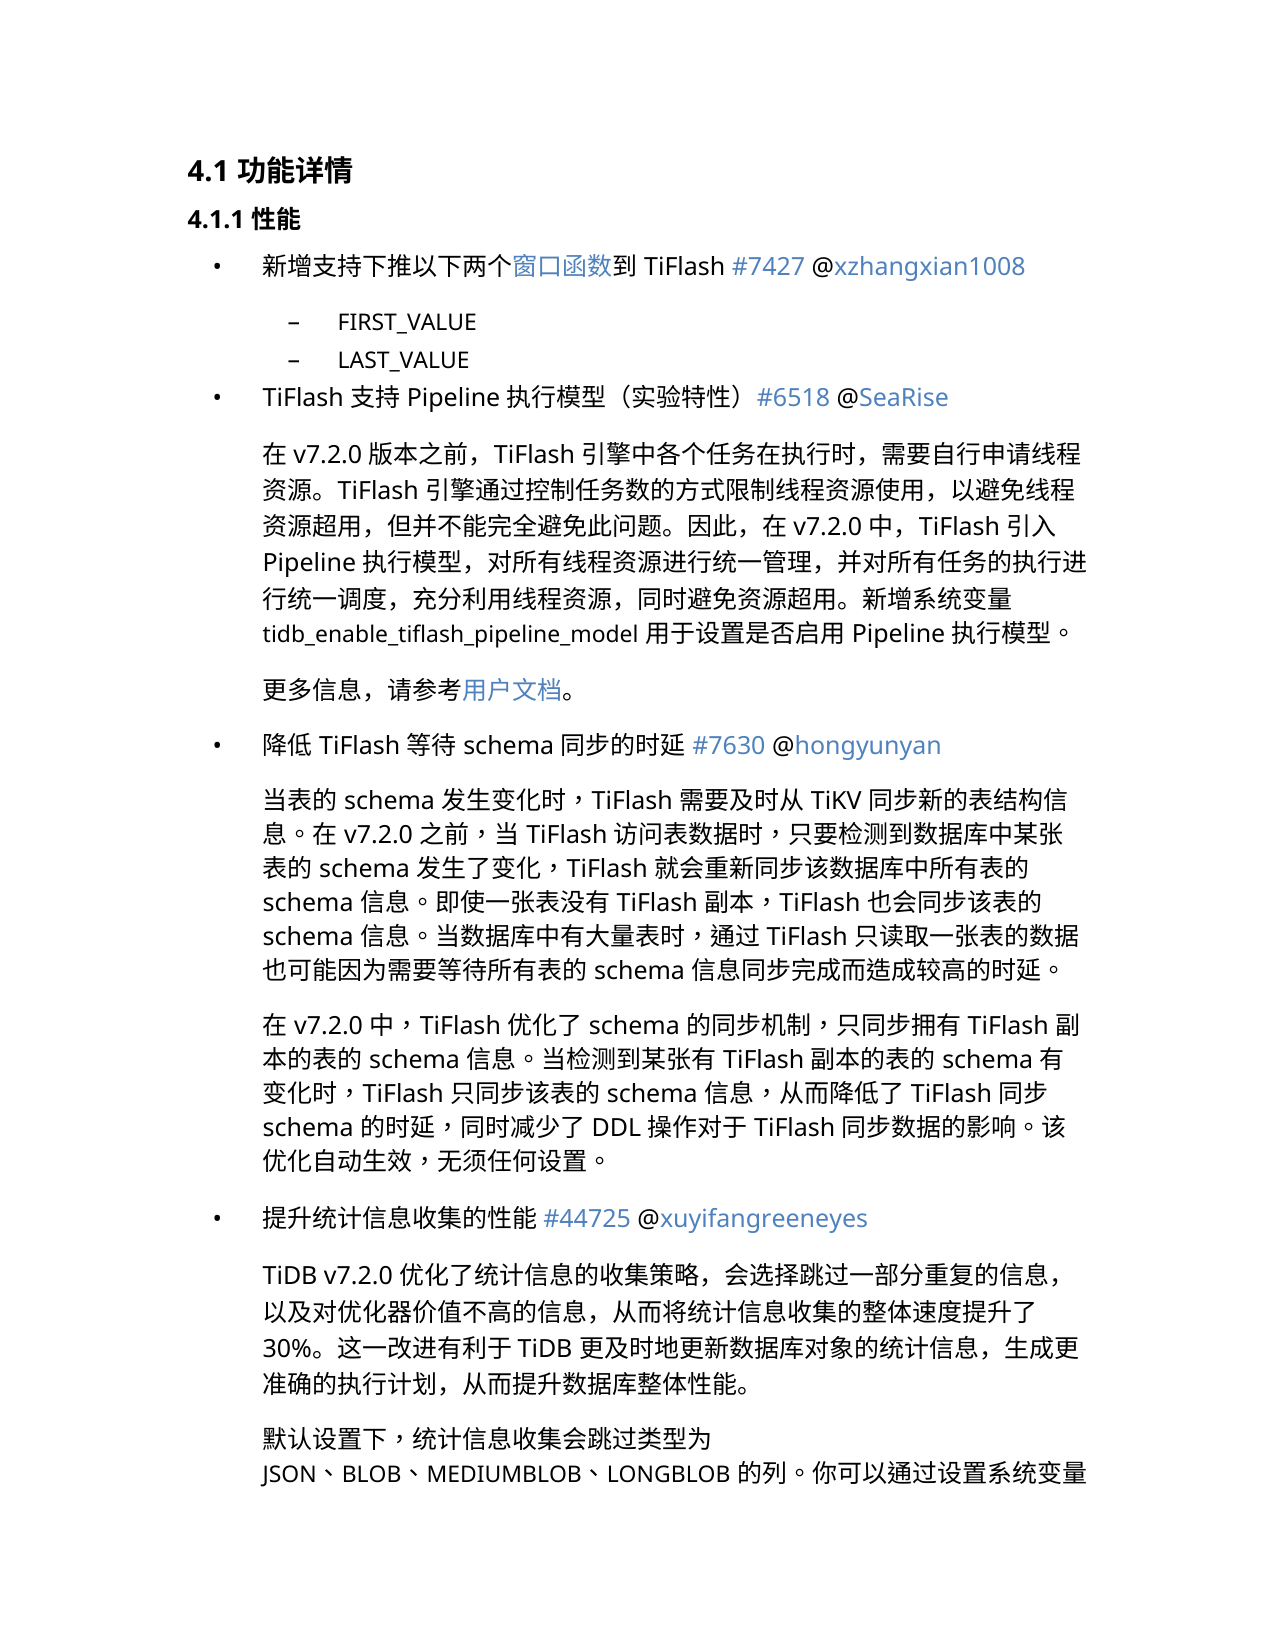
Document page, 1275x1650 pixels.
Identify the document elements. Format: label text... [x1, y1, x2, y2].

list 在 v7.2.0 中，TiFlash 优化了 schema 的同步机制，只同步拥有 TiFlash 副本的表的 schema 信息。当检测到某张有 TiFlash 副本的表的 schema 有变化时，TiFlash 只同步该表的 schema 信息，从而降低了 TiFlash 同步 schema 的时延，同时减少了 DDL 操作对于 TiFlash 同步数据的影响。该优化自动生效，无须任何设置。 [212, 1007, 1087, 1178]
list 提升统计信息收集的性能 #44725 @xuyifangreeneyes [212, 1199, 1087, 1235]
list 降低 TiFlash 等待 schema 同步的时延 #7630 @hongyunyan [212, 727, 1087, 761]
list LAST_VALUE [287, 341, 1087, 376]
list TiFlash 支持 Pipeline 执行模型（实验特性）#6518 @SeaRise [212, 379, 1087, 413]
list FIRST_VALUE [287, 304, 1087, 338]
list 更多信息，请参考用户文档。 [212, 670, 1087, 707]
subtitle 功能详情 [187, 150, 1087, 190]
subtitle 性能 [187, 202, 1087, 236]
list 新增支持下推以下两个窗口函数到 TiFlash #7427 @xzhangxian1008 [212, 249, 1087, 283]
list TiDB v7.2.0 优化了统计信息的收集策略，会选择跳过一部分重复的信息，以及对优化器价值不高的信息，从而将统计信息收集的整体速度提升了 30%。这一改进有利于 TiDB 更及时地更新数据库对象的统计信息，生成更准确的执行计划，从而提升数据库整体性能。 [212, 1256, 1087, 1401]
list 默认设置下，统计信息收集会跳过类型为 JSON、BLOB、MEDIUMBLOB、LONGBLOB 的列。你可以通过设置系统变量 tidb_analyze_skip_column_types 来修改默认行为。当前支持设置跳过 JSON、BLOB、TEXT 这几个类型及其子类型。 [212, 1422, 1087, 1490]
list 当表的 schema 发生变化时，TiFlash 需要及时从 TiKV 同步新的表结构信息。在 v7.2.0 之前，当 TiFlash 访问表数据时，只要检测到数据库中某张表的 schema 发生了变化，TiFlash 就会重新同步该数据库中所有表的 schema 信息。即使一张表没有 TiFlash 副本，TiFlash 也会同步该表的 schema 信息。当数据库中有大量表时，通过 TiFlash 只读取一张表的数据也可能因为需要等待所有表的 schema 信息同步完成而造成较高的时延。 [212, 782, 1087, 987]
list 在 v7.2.0 版本之前，TiFlash 引擎中各个任务在执行时，需要自行申请线程资源。TiFlash 引擎通过控制任务数的方式限制线程资源使用，以避免线程资源超用，但并不能完全避免此问题。因此，在 v7.2.0 中，TiFlash 引入 Pipeline 执行模型，对所有线程资源进行统一管理，并对所有任务的执行进行统一调度，充分利用线程资源，同时避免资源超用。新增系统变量 tidb_enable_tiflash_pipeline_model 用于设置是否启用 Pipeline 执行模型。 [212, 434, 1087, 649]
